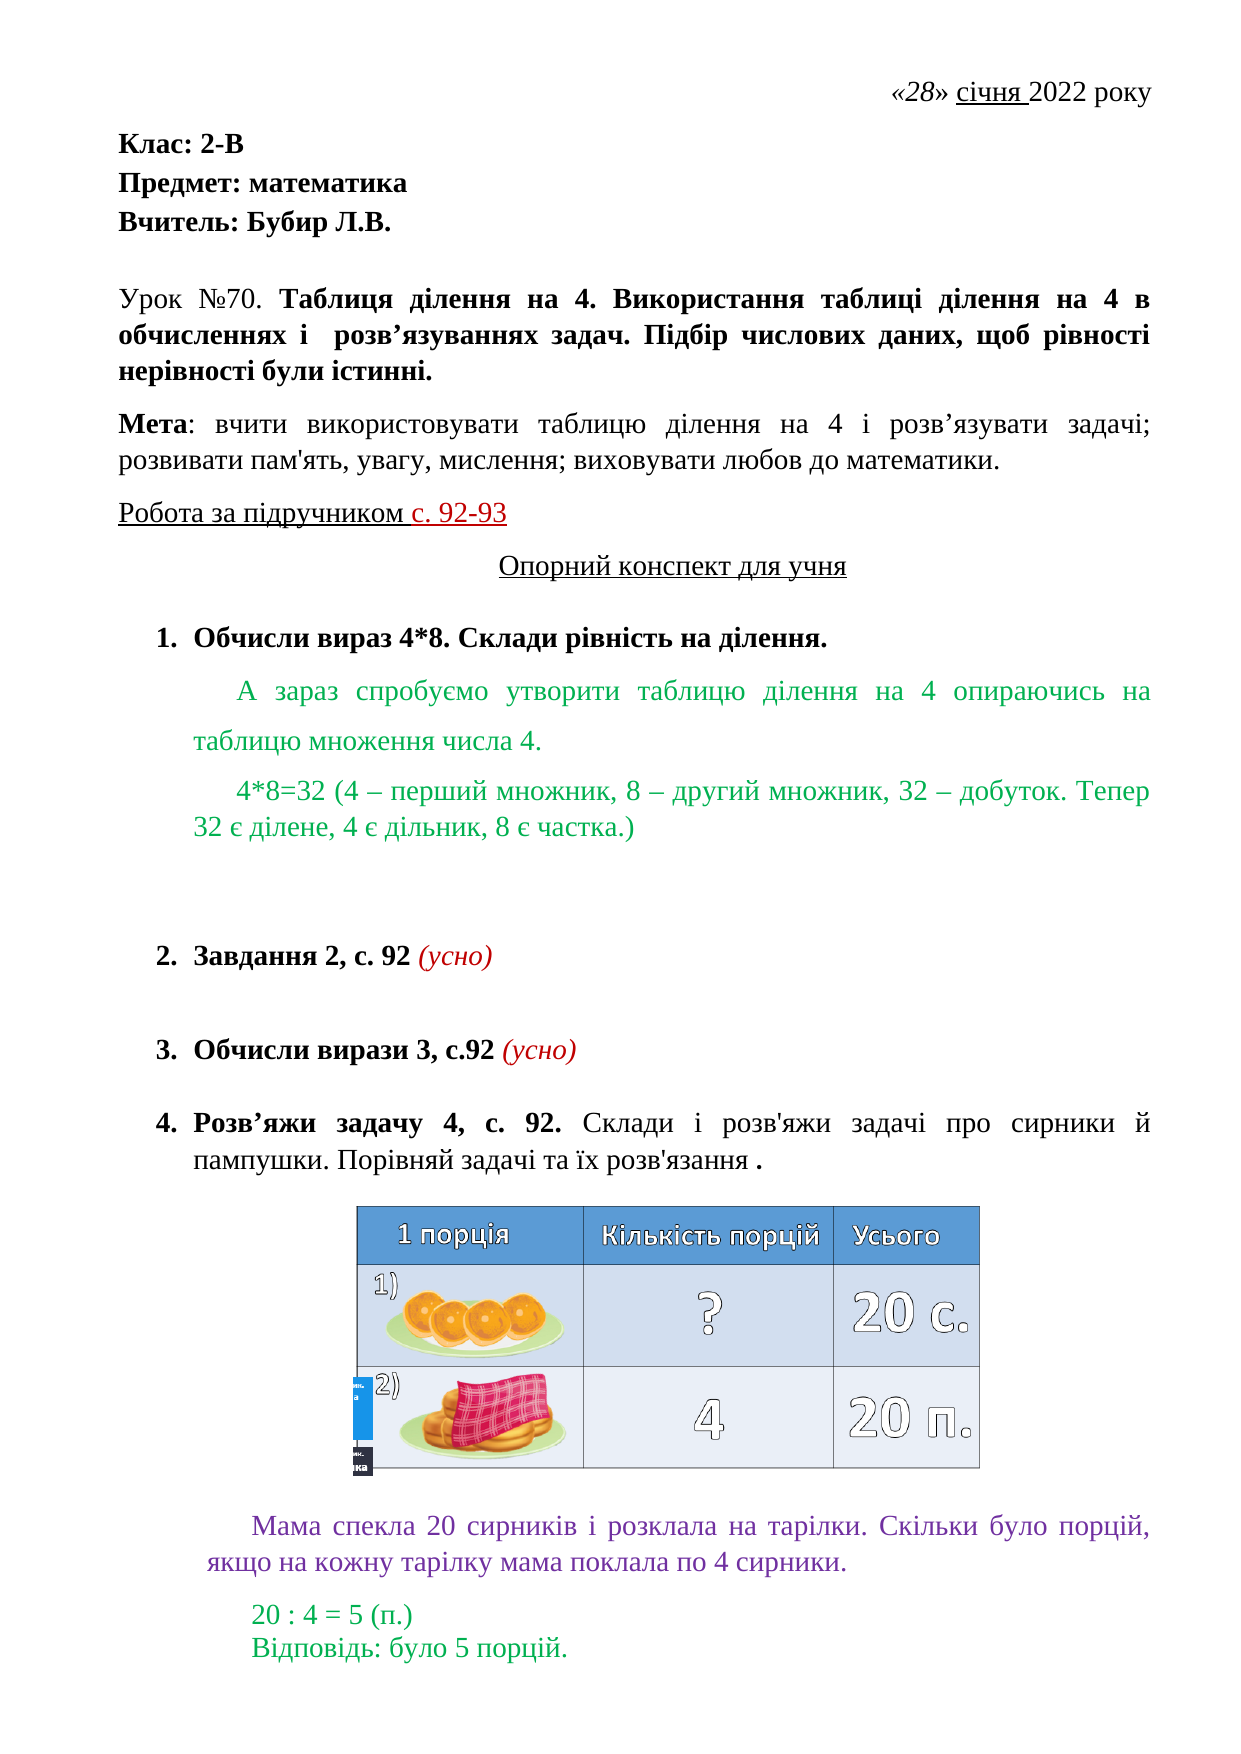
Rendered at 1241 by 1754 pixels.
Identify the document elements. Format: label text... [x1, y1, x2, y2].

text «28» січня 2022 року [118, 74, 1152, 107]
list Обчисли вирази 3, с.92 (усно) [156, 1032, 1152, 1066]
list 4*8=32 (4 – перший множник, 8 – другий множник, 32 – добуток. Тепер 32 є ділене, 4 є дільник, 8 є частка.) [193, 773, 1152, 843]
text 20 : 4 = 5 (п.) [207, 1597, 1152, 1630]
list Обчисли вираз 4*8. Склади рівність на ділення. [156, 620, 1152, 653]
text Предмет: математика [118, 165, 1152, 199]
list Опорний конспект для учня [193, 548, 1152, 581]
text Робота за підручником с. 92-93 [118, 495, 1152, 528]
text Мета: вчити використовувати таблицю ділення на 4 і розв’язувати задачі; розвивати пам'ять, увагу, мислення; виховувати любов до математики. [118, 406, 1152, 476]
text Відповідь: було 5 порцій. [207, 1630, 1152, 1664]
text Урок №70. Таблиця ділення на 4. Використання таблиці ділення на 4 в обчисленнях і розв’язуваннях задач. Підбір числових даних, щоб рівності нерівності були істинні. [118, 281, 1152, 387]
text Вчитель: Бубир Л.В. [118, 204, 1152, 237]
picture [353, 1199, 986, 1476]
text Клас: 2-В [118, 127, 1152, 160]
text Мама спекла 20 сирників і розклала на тарілки. Скільки було порцій, якщо на кожну тарілку мама поклала по 4 сирники. [207, 1508, 1152, 1578]
list Розв’яжи задачу 4, с. 92. Склади і розв'яжи задачі про сирники й пампушки. Порівняй задачі та їх розв'язання . [156, 1105, 1152, 1177]
text А зараз спробуємо утворити таблицю ділення на 4 опираючись на таблицю множення числа 4. [193, 673, 1152, 757]
list Завдання 2, с. 92 (усно) [156, 884, 1152, 986]
